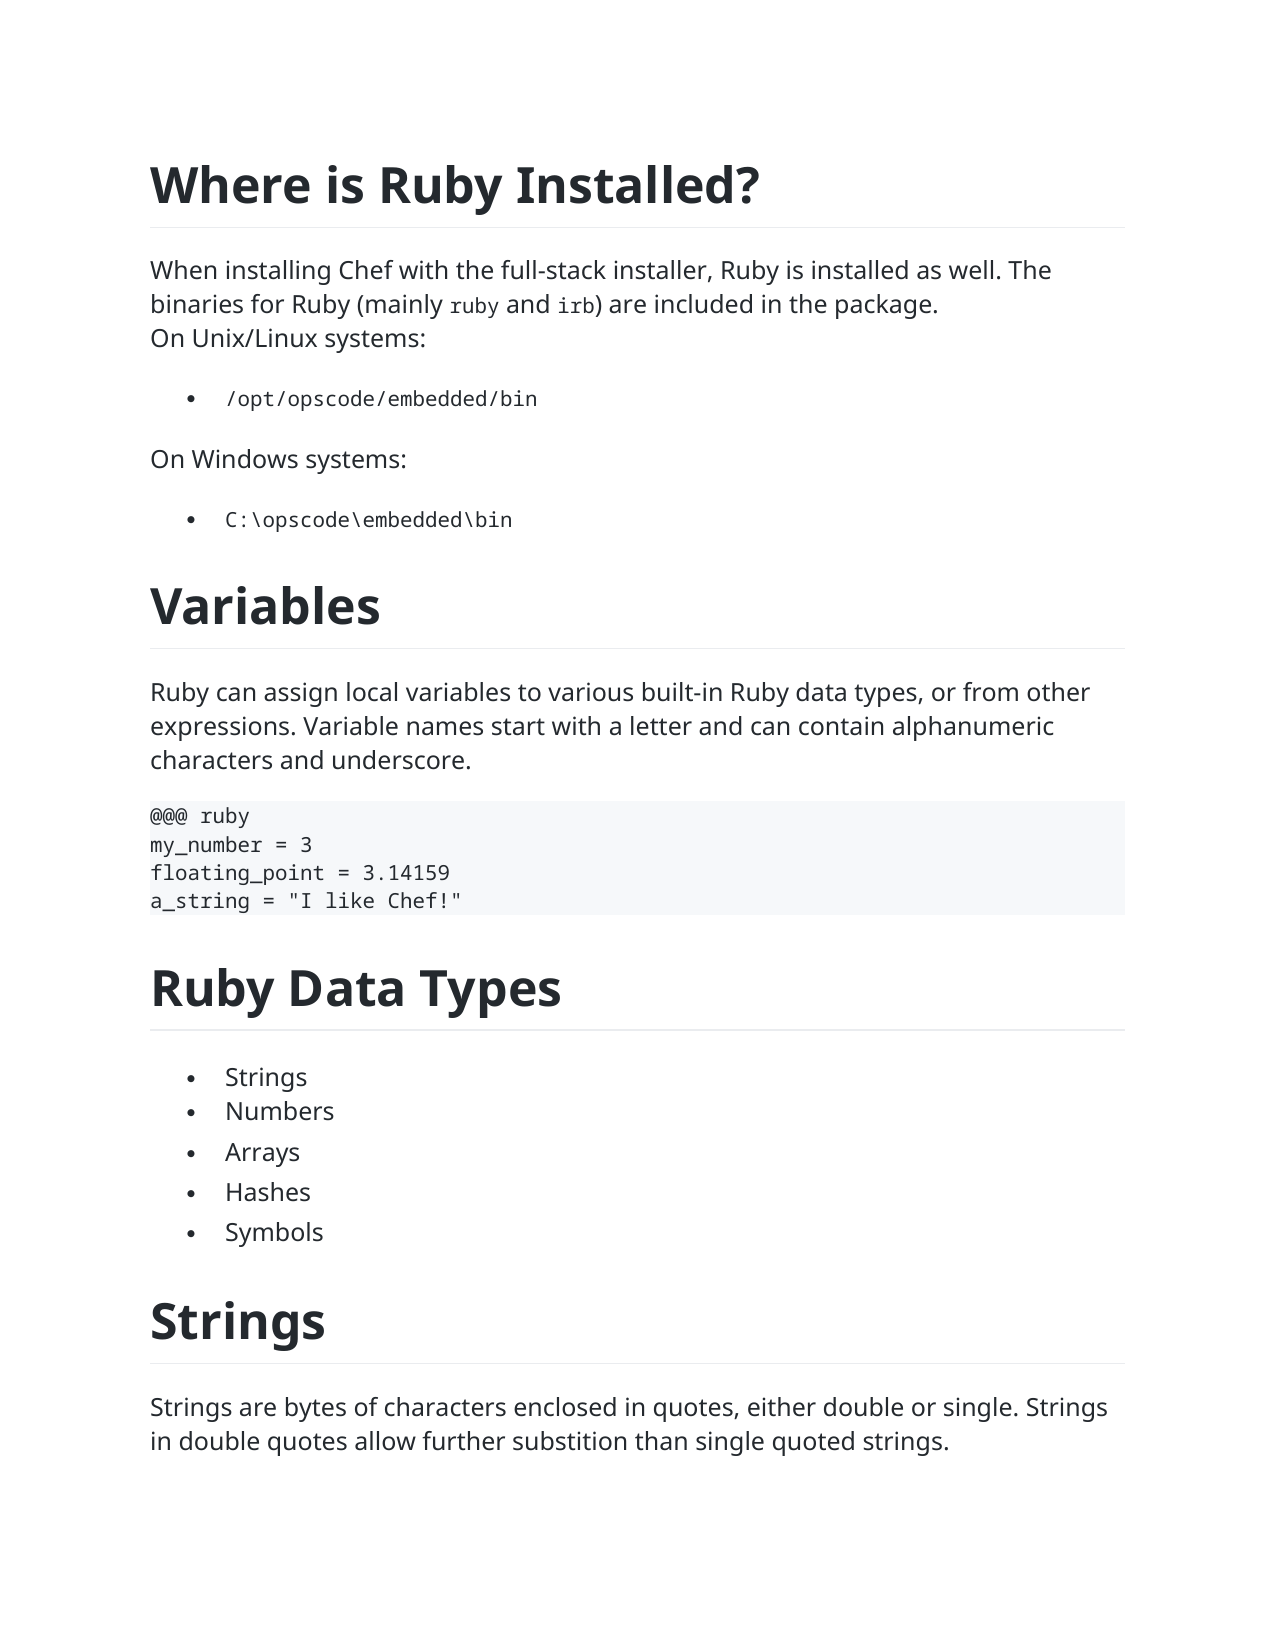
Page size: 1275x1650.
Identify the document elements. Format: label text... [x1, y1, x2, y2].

list /opt/opscode/embedded/bin [187, 384, 1125, 413]
list Strings [187, 1060, 1125, 1094]
text Where is Ruby Installed? [150, 150, 1125, 227]
list Arrays [187, 1134, 1125, 1168]
text Ruby Data Types [150, 953, 1125, 1029]
text my_number = 3 [150, 830, 1125, 858]
list C:\opscode\embedded\bin [187, 505, 1125, 534]
text When installing Chef with the full-stack installer, Ruby is installed as well. The binaries for Ruby (mainly ruby and irb) are included in the package. [150, 253, 1125, 321]
text On Unix/Linux systems: [150, 321, 1125, 355]
text Variables [150, 571, 1125, 648]
text a_string = "I like Chef!" [150, 887, 1125, 915]
text Strings are bytes of characters enclosed in quotes, either double or single. Strings in double quotes allow further substition than single quoted strings. [150, 1389, 1125, 1457]
text On Windows systems: [150, 442, 1125, 476]
list Numbers [187, 1094, 1125, 1128]
text Ruby can assign local variables to various built-in Ruby data types, or from other expressions. Variable names start with a letter and can contain alphanumeric characters and underscore. [150, 674, 1125, 776]
text Strings [150, 1286, 1125, 1363]
list Hashes [187, 1174, 1125, 1208]
text @@@ ruby [150, 801, 1125, 830]
text floating_point = 3.14159 [150, 858, 1125, 887]
list Symbols [187, 1215, 1125, 1249]
